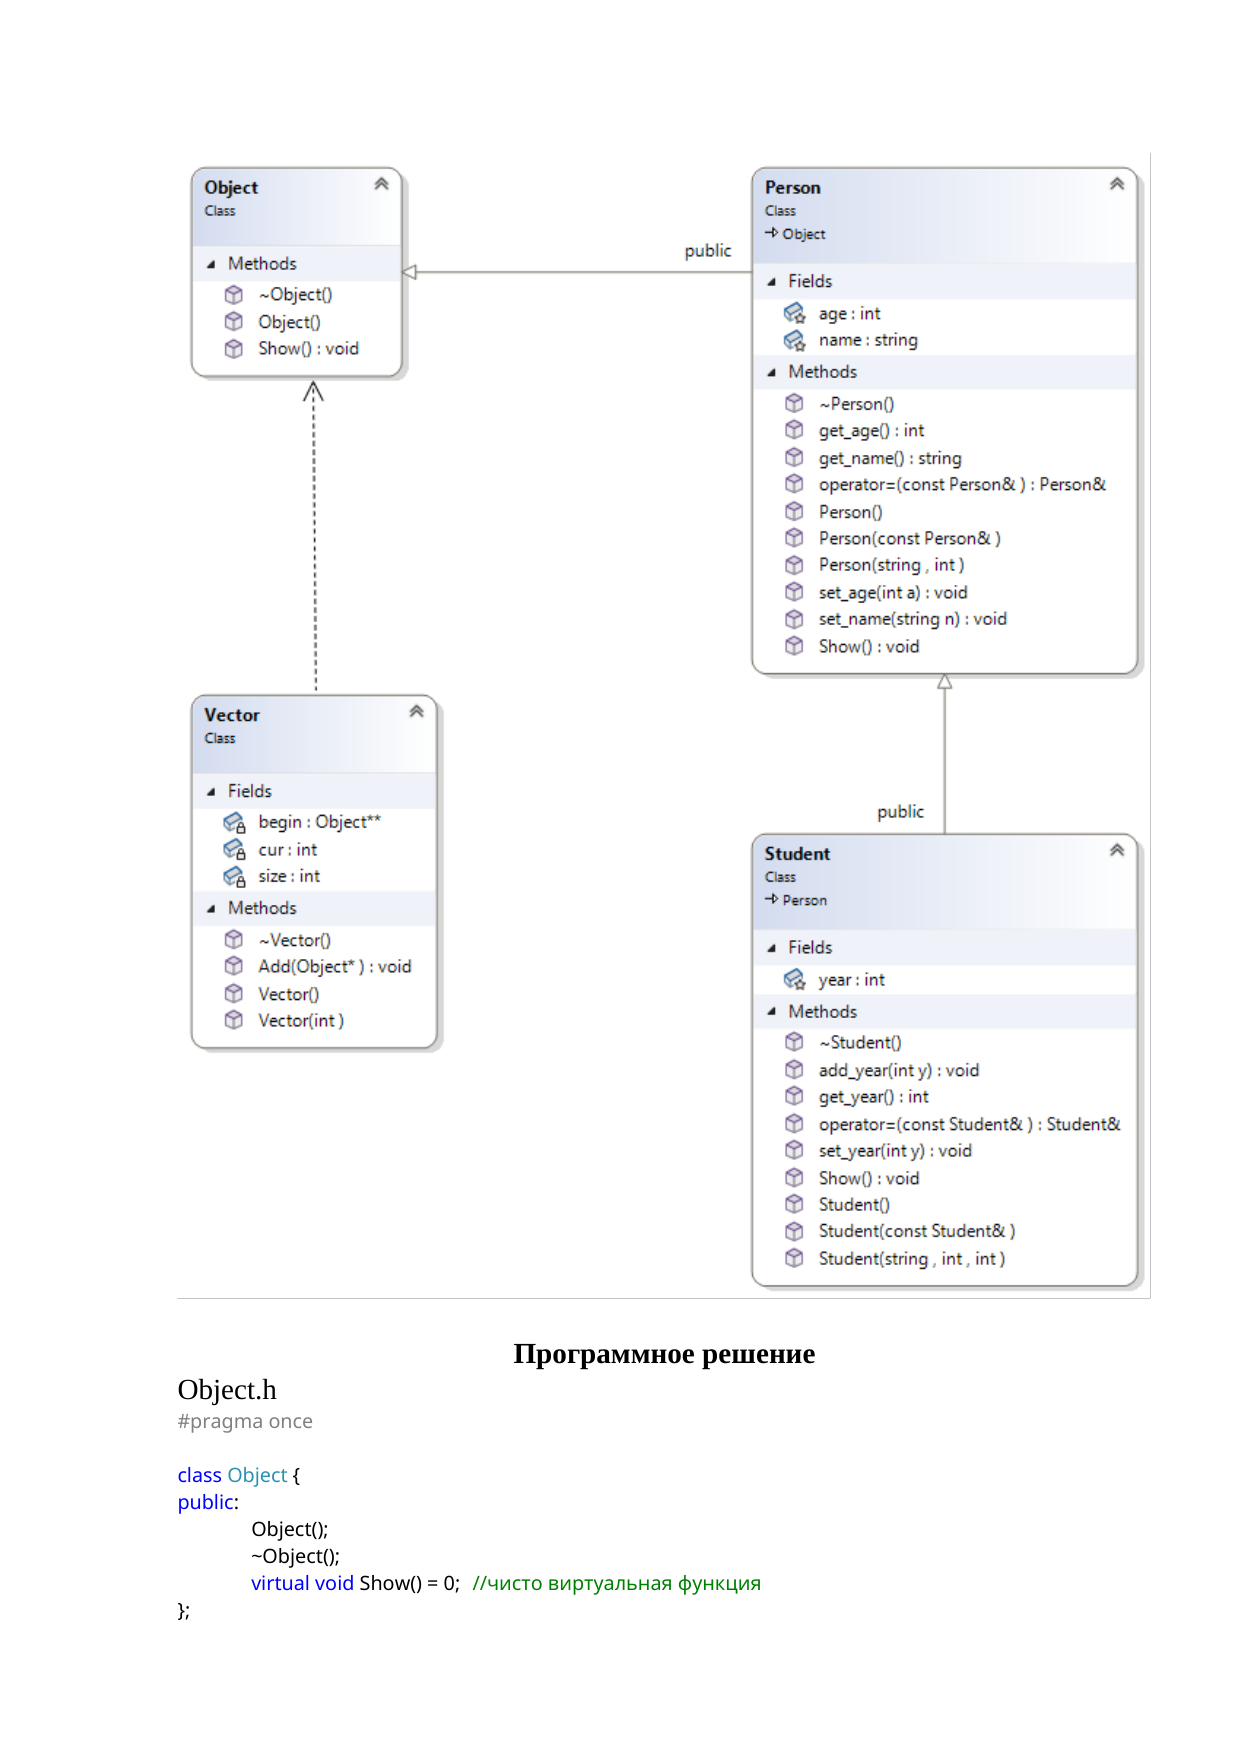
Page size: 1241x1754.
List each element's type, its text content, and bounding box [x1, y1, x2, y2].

text virtual void Show() = 0; //чисто виртуальная функция [177, 1569, 1152, 1597]
text Программное решение [177, 1337, 1152, 1370]
text Object(); [177, 1516, 1152, 1543]
text }; [177, 1597, 1152, 1623]
text #pragma once [177, 1408, 1152, 1435]
text class Object { [177, 1462, 1152, 1489]
text Object.h [177, 1372, 1152, 1406]
text public: [177, 1489, 1152, 1516]
text ~Object(); [177, 1543, 1152, 1569]
picture [177, 153, 1152, 1300]
